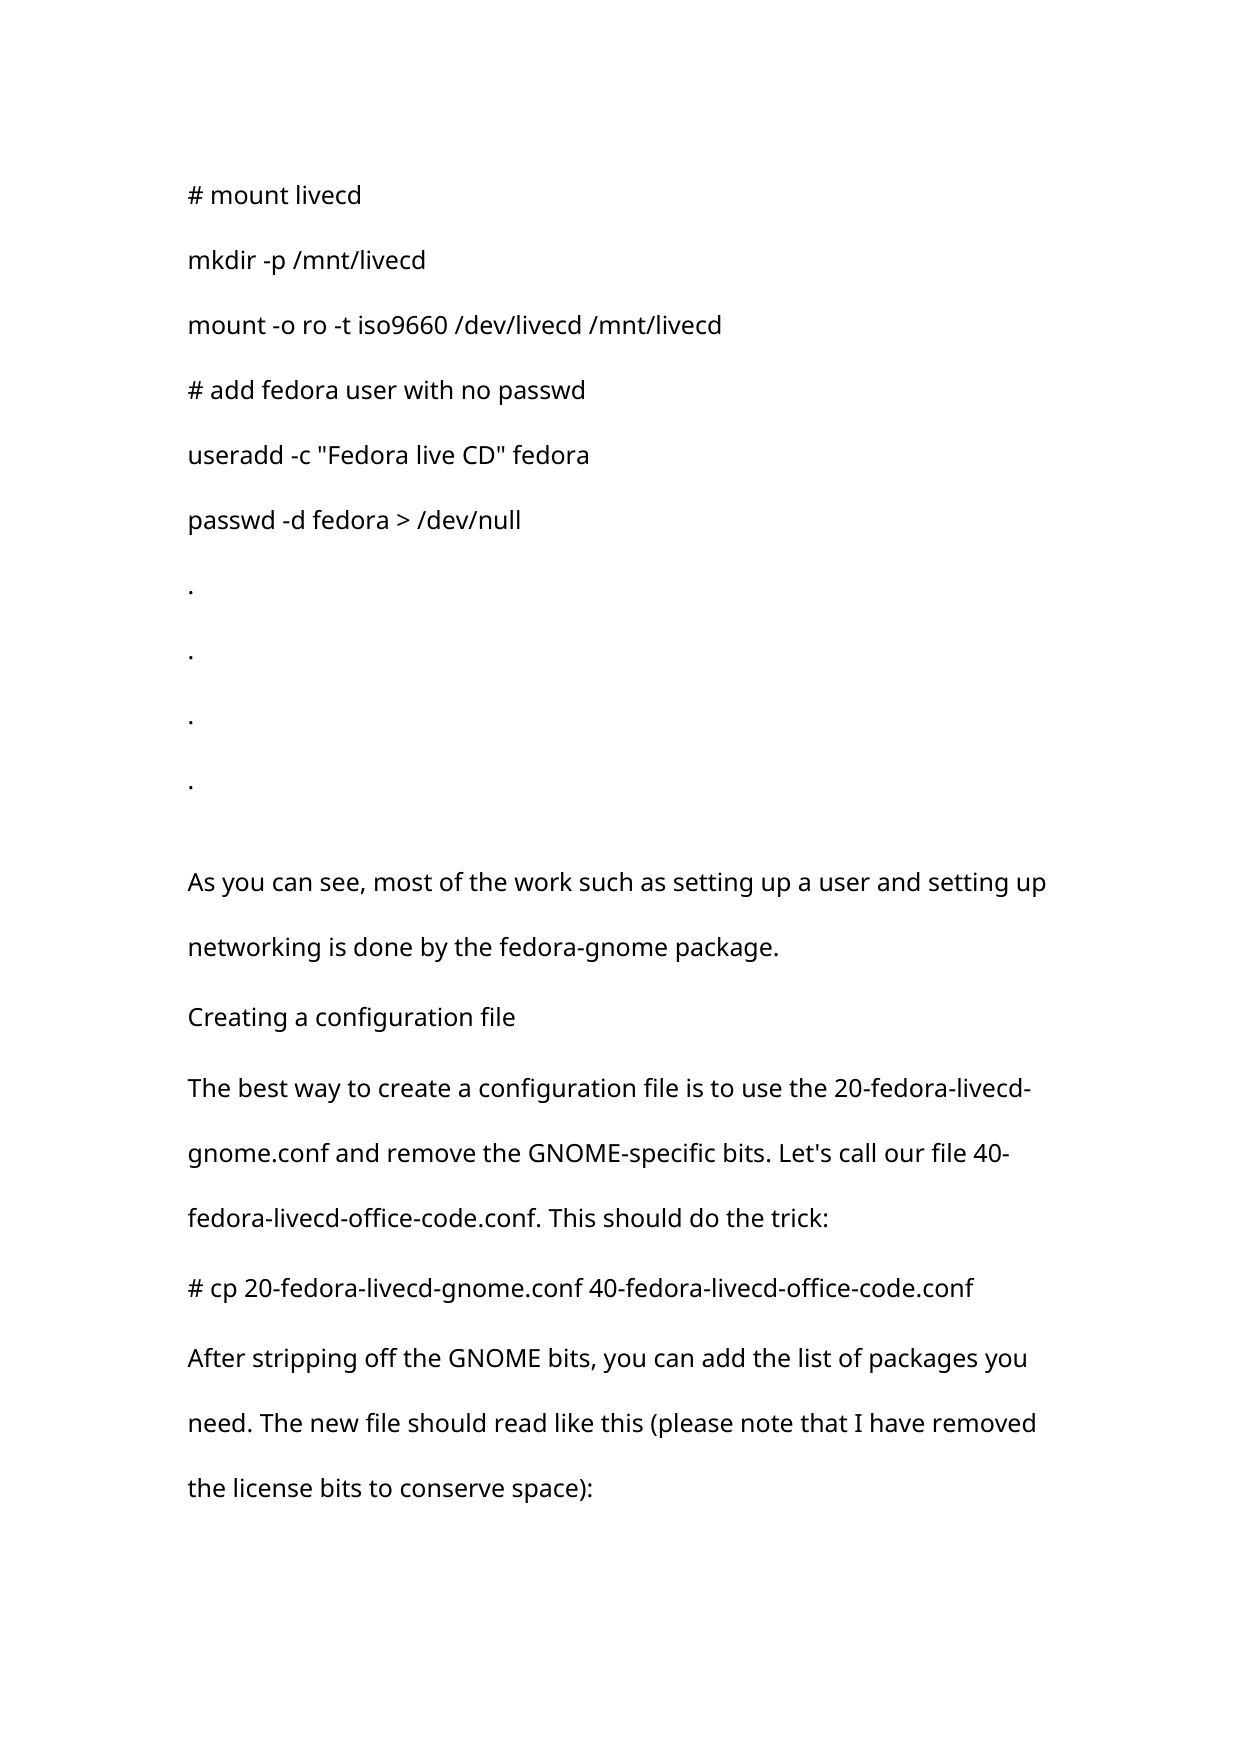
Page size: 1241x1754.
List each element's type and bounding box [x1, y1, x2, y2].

table_header [176, 162, 1064, 1590]
